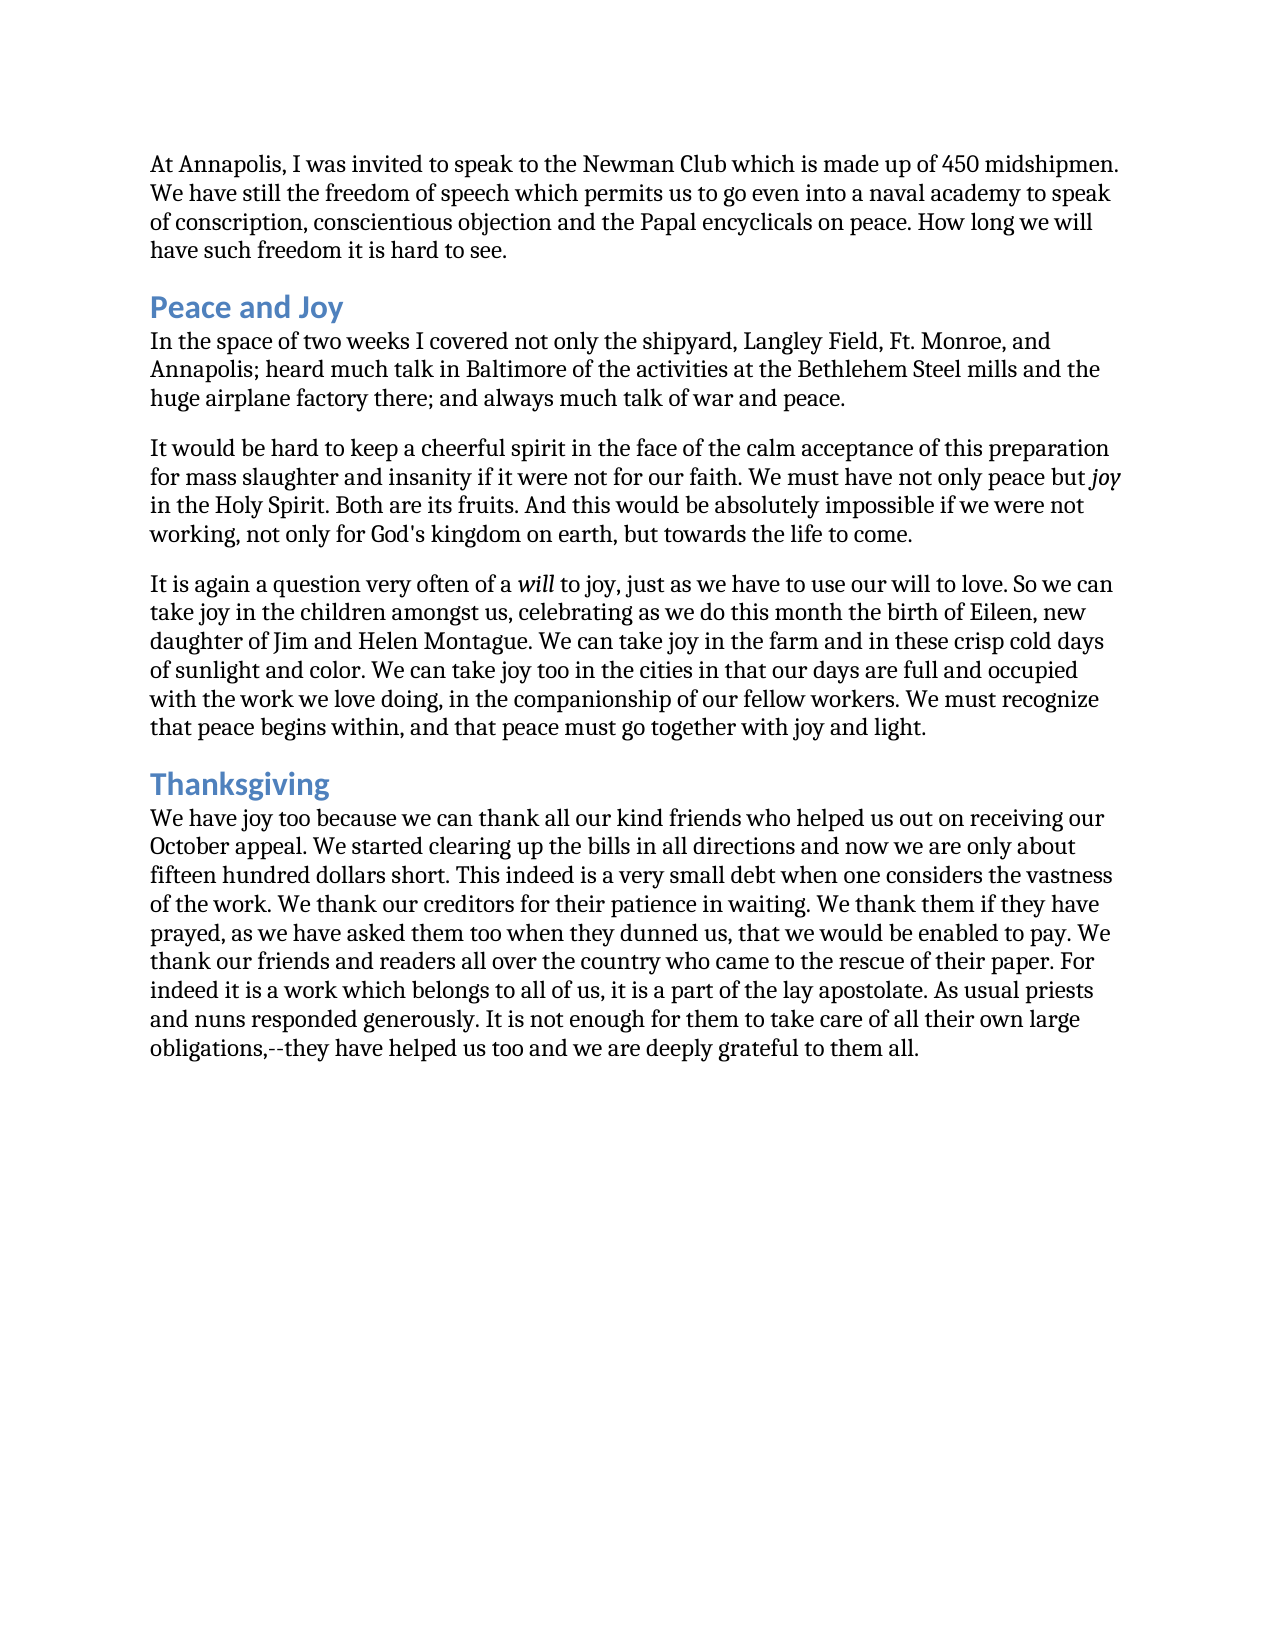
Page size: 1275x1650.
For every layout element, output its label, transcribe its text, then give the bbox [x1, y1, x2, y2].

text It would be hard to keep a cheerful spirit in the face of the calm acceptance of this preparation for mass slaughter and insanity if it were not for our faith. We must have not only peace but joy in the Holy Spirit. Both are its fruits. And this would be absolutely impossible if we were not working, not only for God's kingdom on earth, but towards the life to come. [150, 434, 1125, 549]
text In the space of two weeks I covered not only the shipyard, Langley Field, Ft. Monroe, and Annapolis; heard much talk in Baltimore of the activities at the Bethlehem Steel mills and the huge airplane factory there; and always much talk of war and peace. [150, 327, 1125, 413]
subtitle Peace and Joy [150, 286, 1125, 327]
text At Annapolis, I was invited to speak to the Newman Club which is made up of 450 midshipmen. We have still the freedom of speech which permits us to go even into a naval academy to speak of conscription, conscientious objection and the Papal encyclicals on peace. How long we will have such freedom it is hard to see. [150, 150, 1125, 265]
subtitle Thanksgiving [150, 763, 1125, 803]
text We have joy too because we can thank all our kind friends who helped us out on receiving our October appeal. We started clearing up the bills in all directions and now we are only about fifteen hundred dollars short. This indeed is a very small debt when one considers the vastness of the work. We thank our creditors for their patience in waiting. We thank them if they have prayed, as we have asked them too when they dunned us, that we would be enabled to pay. We thank our friends and readers all over the country who came to the rescue of their paper. For indeed it is a work which belongs to all of us, it is a part of the lay apostolate. As usual priests and nuns responded generously. It is not enough for them to take care of all their own large obligations,--they have helped us too and we are deeply grateful to them all. [150, 803, 1125, 1062]
text It is again a question very often of a will to joy, just as we have to use our will to love. So we can take joy in the children amongst us, celebrating as we do this month the birth of Eileen, new daughter of Jim and Helen Montague. We can take joy in the farm and in these crisp cold days of sunlight and color. We can take joy too in the cities in that our days are full and occupied with the work we love doing, in the companionship of our fellow workers. We must recognize that peace begins within, and that peace must go together with joy and light. [150, 569, 1125, 742]
